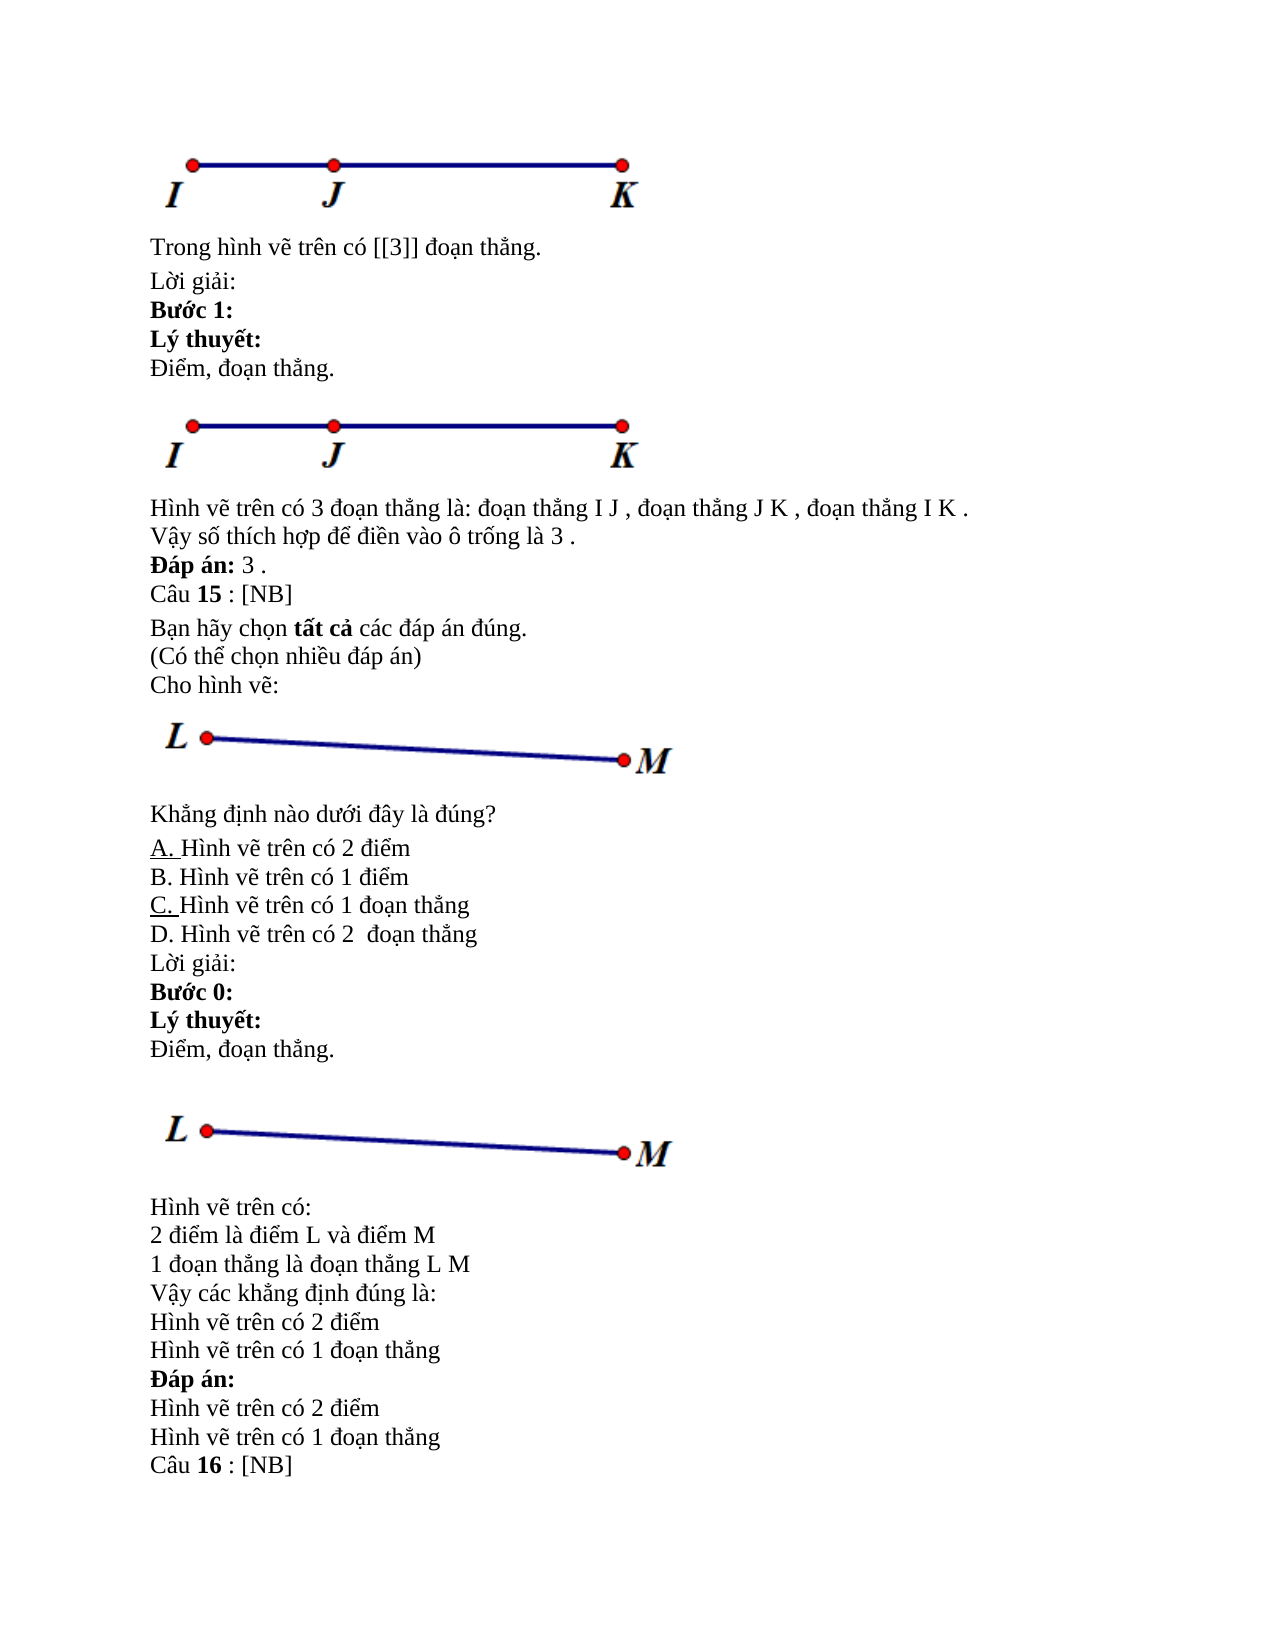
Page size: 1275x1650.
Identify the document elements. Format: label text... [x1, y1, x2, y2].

text C. Hình vẽ trên có 1 đoạn thẳng [150, 890, 1125, 919]
picture [150, 698, 689, 799]
text Bước 0: [150, 977, 1125, 1005]
picture [150, 1091, 689, 1192]
text Lời giải: [150, 266, 1125, 295]
picture [150, 410, 655, 493]
text B. Hình vẽ trên có 1 điểm [150, 862, 1125, 890]
text Câu 16 : [NB] [150, 1450, 1125, 1479]
text A. Hình vẽ trên có 2 điểm [150, 833, 1125, 862]
text D. Hình vẽ trên có 2 đoạn thẳng [150, 919, 1125, 948]
text Lý thuyết: Điểm, đoạn thẳng. Hình vẽ trên có 3 đoạn thẳng là: đoạn thẳng I J , đoạn thẳng J K , đoạn thẳng I K . Vậy số thích hợp để điền vào ô trống là 3 . Đáp án: 3 . [150, 324, 1125, 579]
text Bước 1: [150, 295, 1125, 324]
picture [150, 150, 655, 233]
text Câu 15 : [NB] [150, 579, 1125, 608]
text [150, 150, 1125, 261]
text Lý thuyết: Điểm, đoạn thẳng. Hình vẽ trên có: 2 điểm là điểm L và điểm M 1 đoạn thẳng là đoạn thẳng L M Vậy các khẳng định đúng là: Hình vẽ trên có 2 điểm Hình vẽ trên có 1 đoạn thẳng Đáp án: Hình vẽ trên có 2 điểm Hình vẽ trên có 1 đoạn thẳng [150, 1005, 1125, 1450]
text Lời giải: [150, 948, 1125, 977]
